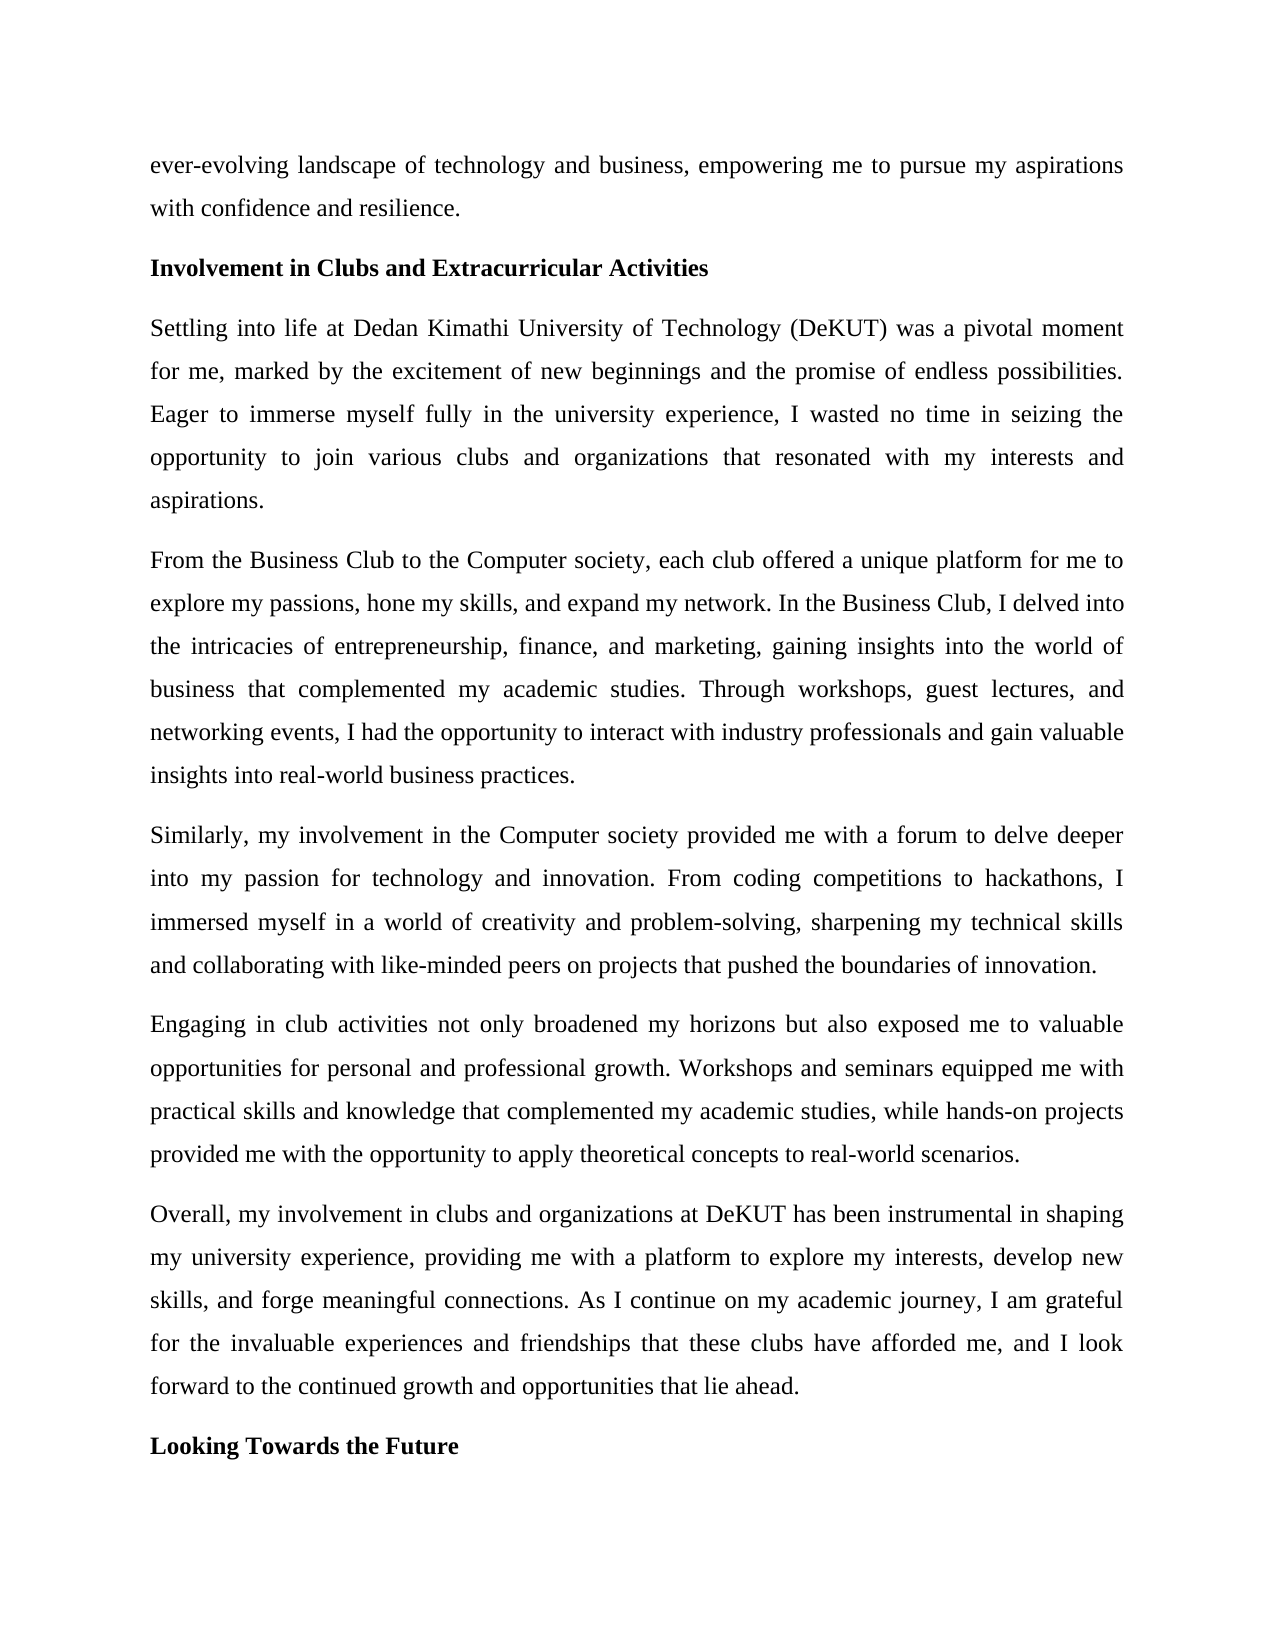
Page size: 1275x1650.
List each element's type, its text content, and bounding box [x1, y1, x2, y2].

text Settling into life at Dedan Kimathi University of Technology (DeKUT) was a pivotal moment for me, marked by the excitement of new beginnings and the promise of endless possibilities. Eager to immerse myself fully in the university experience, I wasted no time in seizing the opportunity to join various clubs and organizations that resonated with my interests and aspirations. [150, 313, 1125, 514]
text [150, 150, 1125, 222]
text Overall, my involvement in clubs and organizations at DeKUT has been instrumental in shaping my university experience, providing me with a platform to explore my interests, develop new skills, and forge meaningful connections. As I continue on my academic journey, I am grateful for the invaluable experiences and friendships that these clubs have afforded me, and I look forward to the continued growth and opportunities that lie ahead. [150, 1199, 1125, 1400]
text From the Business Club to the Computer society, each club offered a unique platform for me to explore my passions, hone my skills, and expand my network. In the Business Club, I delved into the intricacies of entrepreneurship, finance, and marketing, gaining insights into the world of business that complemented my academic studies. Through workshops, guest lectures, and networking events, I had the opportunity to interact with industry professionals and gain valuable insights into real-world business practices. [150, 545, 1125, 789]
text Similarly, my involvement in the Computer society provided me with a forum to delve deeper into my passion for technology and innovation. From coding competitions to hackathons, I immersed myself in a world of creativity and problem-solving, sharpening my technical skills and collaborating with like-minded peers on projects that pushed the boundaries of innovation. [150, 820, 1125, 978]
text Engaging in club activities not only broadened my horizons but also exposed me to valuable opportunities for personal and professional growth. Workshops and seminars equipped me with practical skills and knowledge that complemented my academic studies, while hands-on projects provided me with the opportunity to apply theoretical concepts to real-world scenarios. [150, 1009, 1125, 1168]
text Involvement in Clubs and Extracurricular Activities [150, 253, 1125, 282]
text Looking Towards the Future [150, 1431, 1125, 1460]
